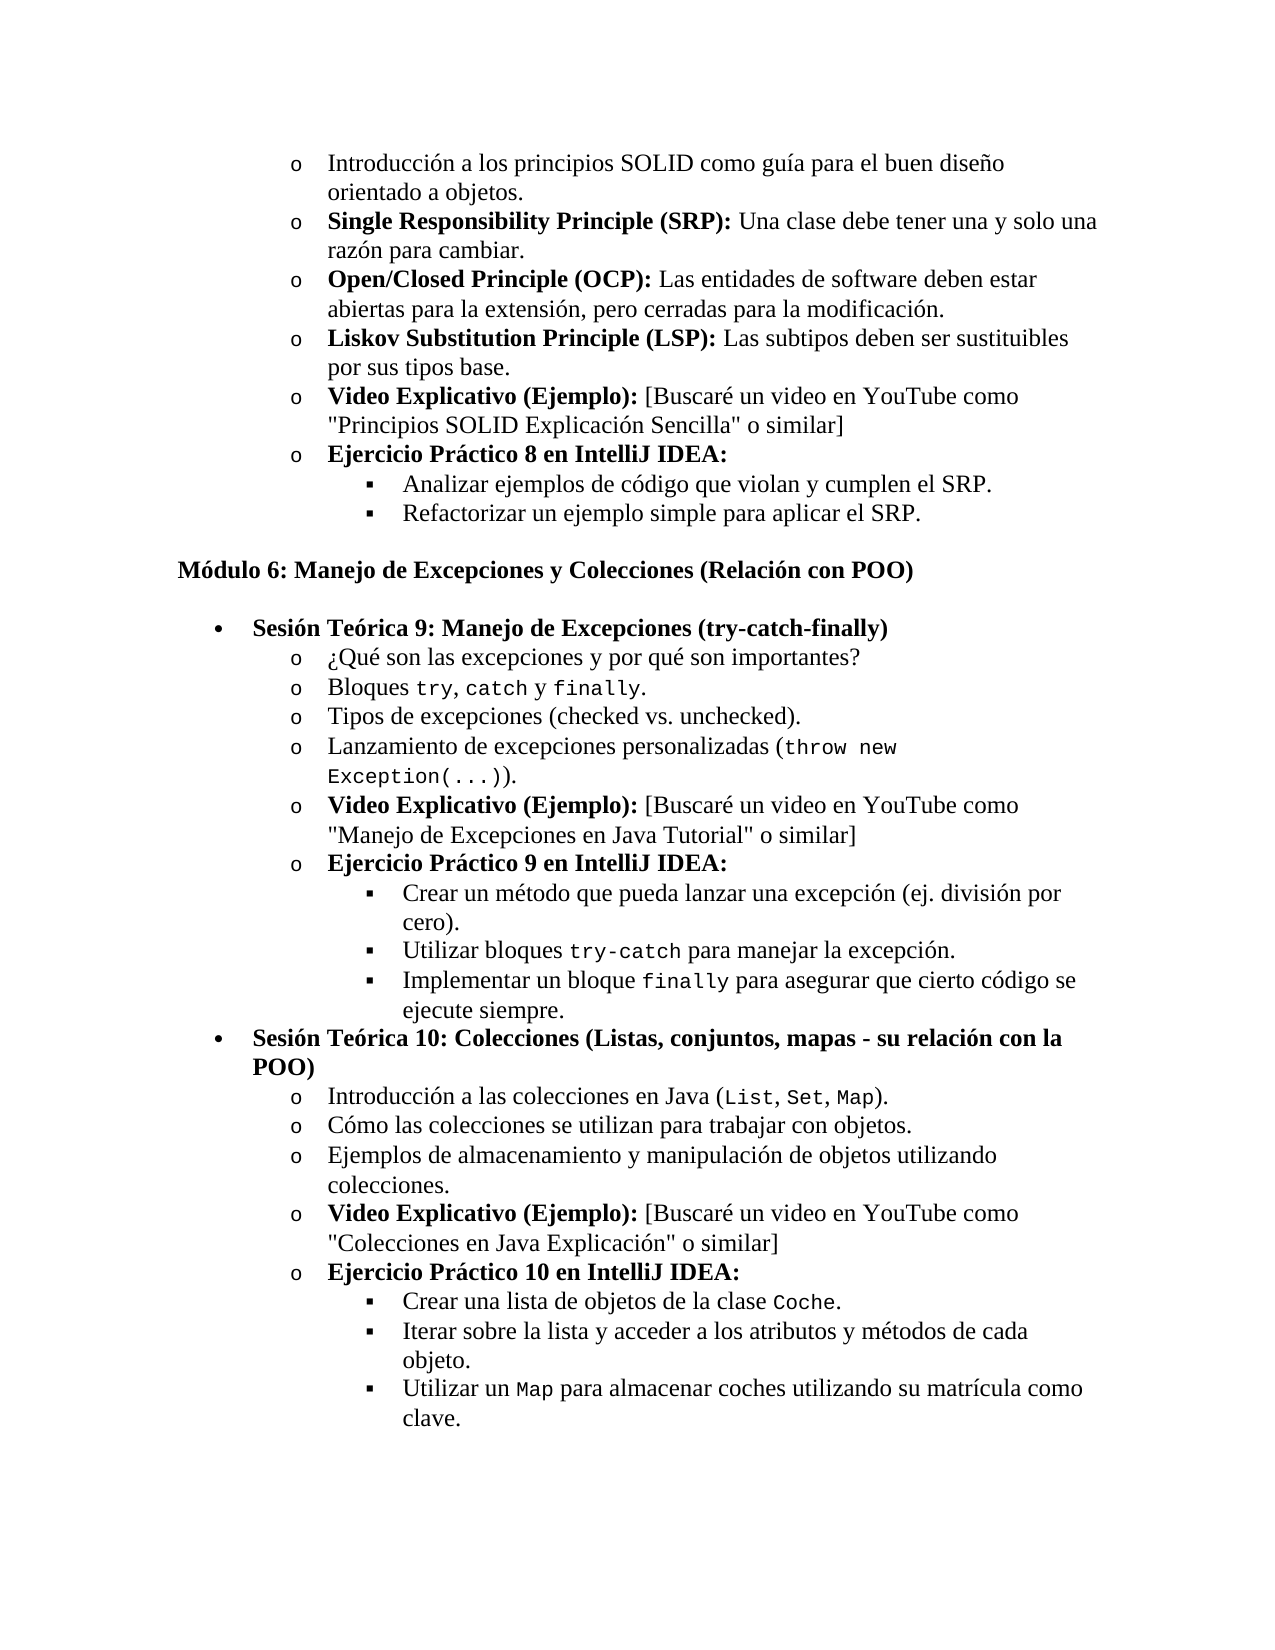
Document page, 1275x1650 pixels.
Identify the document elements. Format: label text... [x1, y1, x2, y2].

list Video Explicativo (Ejemplo): [Buscaré un video en YouTube como "Colecciones en Java Explicación" o similar] [290, 1198, 1098, 1257]
list Utilizar un Map para almacenar coches utilizando su matrícula como clave. [365, 1373, 1098, 1432]
list Cómo las colecciones se utilizan para trabajar con objetos. [290, 1111, 1098, 1140]
list ¿Qué son las excepciones y por qué son importantes? [290, 642, 1098, 672]
list Utilizar bloques try-catch para manejar la excepción. [365, 936, 1098, 965]
list Iterar sobre la lista y acceder a los atributos y métodos de cada objeto. [365, 1316, 1098, 1373]
list Ejercicio Práctico 8 en IntelliJ IDEA: [290, 439, 1098, 469]
list Ejemplos de almacenamiento y manipulación de objetos utilizando colecciones. [290, 1140, 1098, 1198]
list Open/Closed Principle (OCP): Las entidades de software deben estar abiertas para la extensión, pero cerradas para la modificación. [290, 264, 1098, 323]
list Sesión Teórica 10: Colecciones (Listas, conjuntos, mapas - su relación con la POO) [215, 1023, 1098, 1081]
list Ejercicio Práctico 9 en IntelliJ IDEA: [290, 848, 1098, 878]
list Liskov Substitution Principle (LSP): Las subtipos deben ser sustituibles por sus tipos base. [290, 323, 1098, 381]
list Video Explicativo (Ejemplo): [Buscaré un video en YouTube como "Principios SOLID Explicación Sencilla" o similar] [290, 381, 1098, 439]
list Bloques try, catch y finally. [290, 672, 1098, 701]
list Sesión Teórica 9: Manejo de Excepciones (try-catch-finally) [215, 613, 1098, 642]
list Introducción a las colecciones en Java (List, Set, Map). [290, 1081, 1098, 1111]
list Single Responsibility Principle (SRP): Una clase debe tener una y solo una razón para cambiar. [290, 206, 1098, 264]
list Lanzamiento de excepciones personalizadas (throw new Exception(...)). [290, 731, 1098, 790]
list Tipos de excepciones (checked vs. unchecked). [290, 701, 1098, 731]
list Crear una lista de objetos de la clase Coche. [365, 1286, 1098, 1316]
list Crear un método que pueda lanzar una excepción (ej. división por cero). [365, 878, 1098, 936]
list Introducción a los principios SOLID como guía para el buen diseño orientado a objetos. [290, 148, 1098, 206]
text Módulo 6: Manejo de Excepciones y Colecciones (Relación con POO) [177, 556, 1098, 584]
list Refactorizar un ejemplo simple para aplicar el SRP. [365, 498, 1098, 526]
list Implementar un bloque finally para asegurar que cierto código se ejecute siempre. [365, 965, 1098, 1023]
list Analizar ejemplos de código que violan y cumplen el SRP. [365, 469, 1098, 498]
list Video Explicativo (Ejemplo): [Buscaré un video en YouTube como "Manejo de Excepciones en Java Tutorial" o similar] [290, 790, 1098, 848]
list Ejercicio Práctico 10 en IntelliJ IDEA: [290, 1257, 1098, 1286]
